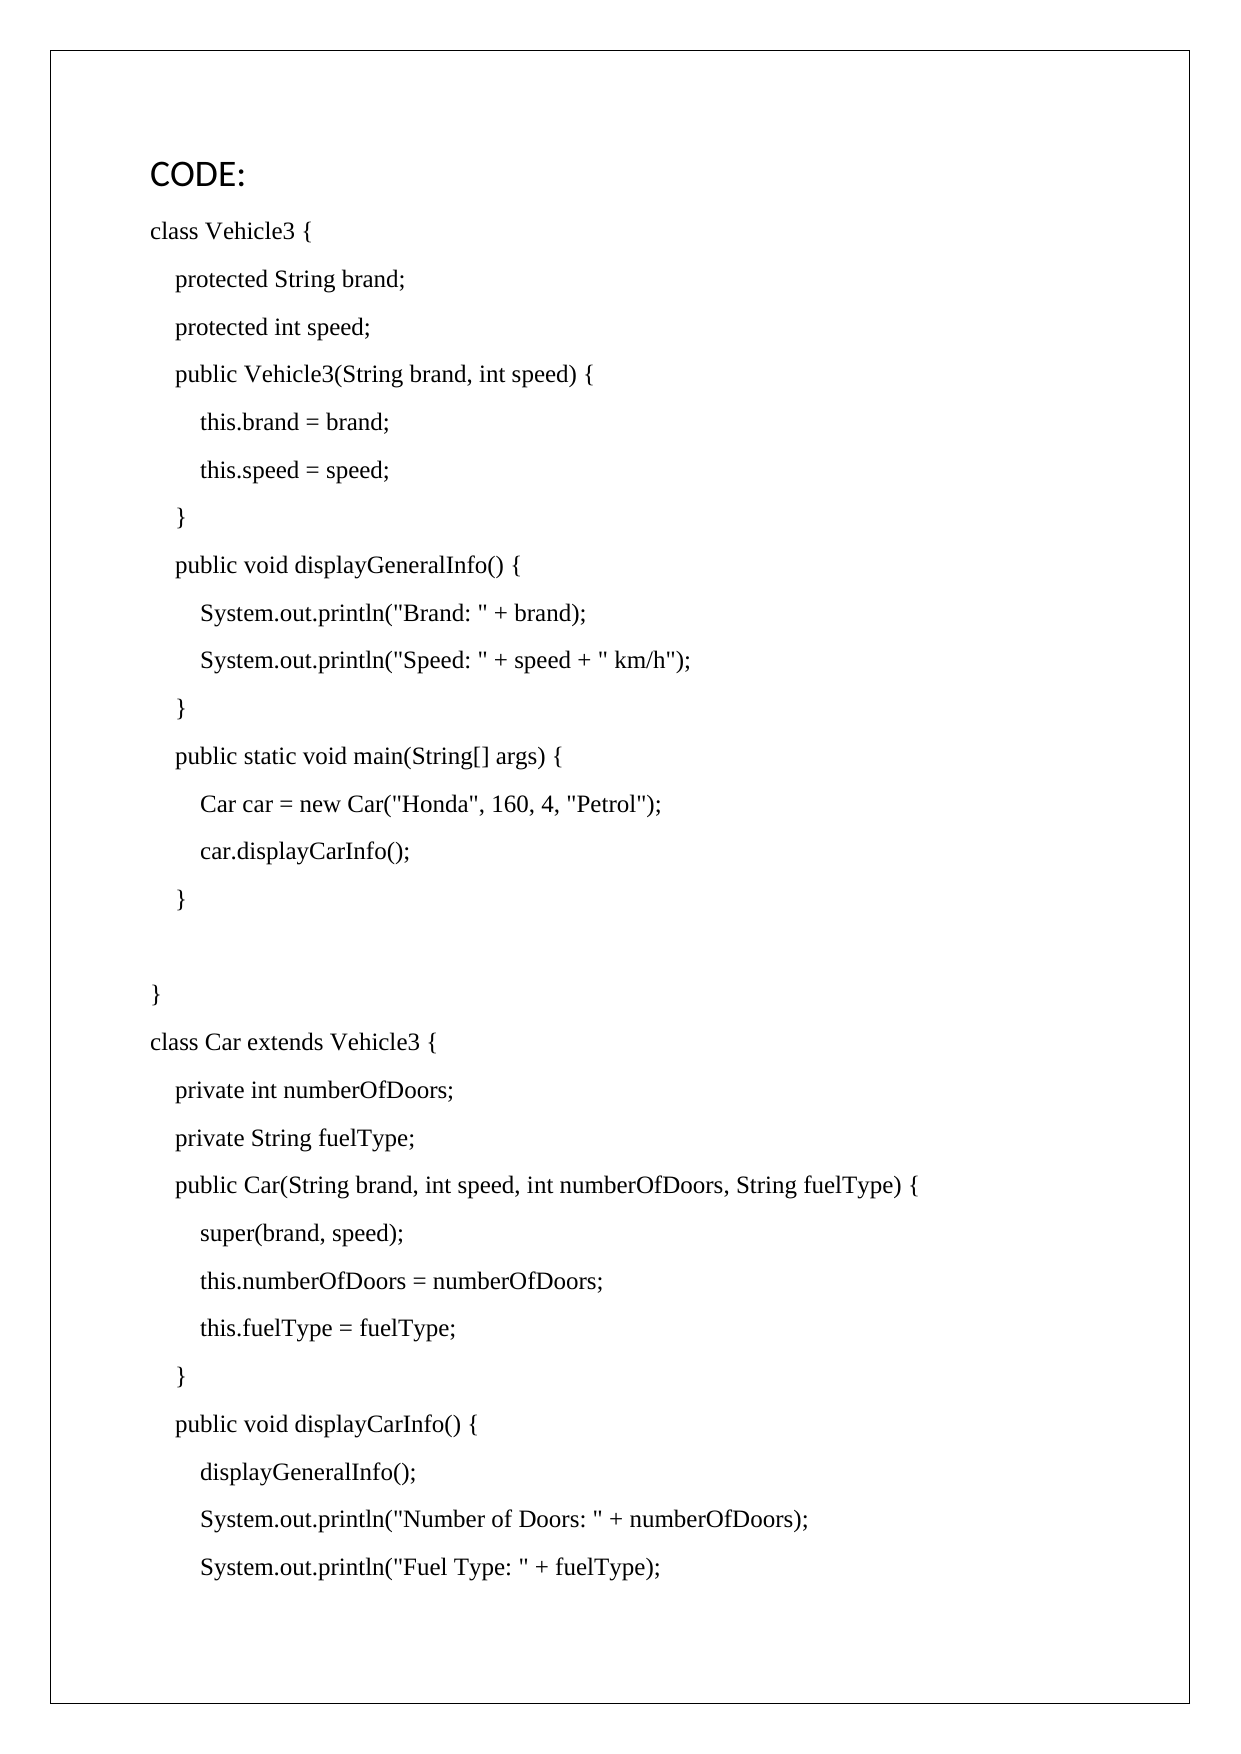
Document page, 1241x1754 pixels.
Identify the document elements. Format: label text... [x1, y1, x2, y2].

text class Car extends Vehicle3 { [150, 1027, 1090, 1056]
text public Car(String brand, int speed, int numberOfDoors, String fuelType) { [150, 1170, 1090, 1199]
text displayGeneralInfo(); [150, 1457, 1090, 1485]
text public void displayGeneralInfo() { [150, 550, 1090, 579]
text } [150, 979, 1090, 1008]
text } [150, 502, 1090, 531]
text protected String brand; [150, 264, 1090, 293]
text public static void main(String[] args) { [150, 741, 1090, 770]
text System.out.println("Brand: " + brand); [150, 598, 1090, 627]
text car.displayCarInfo(); [150, 836, 1090, 865]
text System.out.println("Number of Doors: " + numberOfDoors); [150, 1504, 1090, 1533]
text this.brand = brand; [150, 407, 1090, 436]
text class Vehicle3 { [150, 216, 1090, 245]
text super(brand, speed); [150, 1218, 1090, 1247]
text public Vehicle3(String brand, int speed) { [150, 359, 1090, 388]
text System.out.println("Speed: " + speed + " km/h"); [150, 646, 1090, 674]
text private int numberOfDoors; [150, 1075, 1090, 1104]
text } [150, 1361, 1090, 1390]
text this.fuelType = fuelType; [150, 1313, 1090, 1342]
text Car car = new Car("Honda", 160, 4, "Petrol"); [150, 789, 1090, 817]
text private String fuelType; [150, 1123, 1090, 1151]
text } [150, 693, 1090, 722]
text public void displayCarInfo() { [150, 1409, 1090, 1438]
text protected int speed; [150, 312, 1090, 340]
text this.speed = speed; [150, 455, 1090, 483]
text CODE: [150, 150, 1090, 196]
text System.out.println("Fuel Type: " + fuelType); [150, 1552, 1090, 1581]
text this.numberOfDoors = numberOfDoors; [150, 1266, 1090, 1294]
text } [150, 884, 1090, 913]
